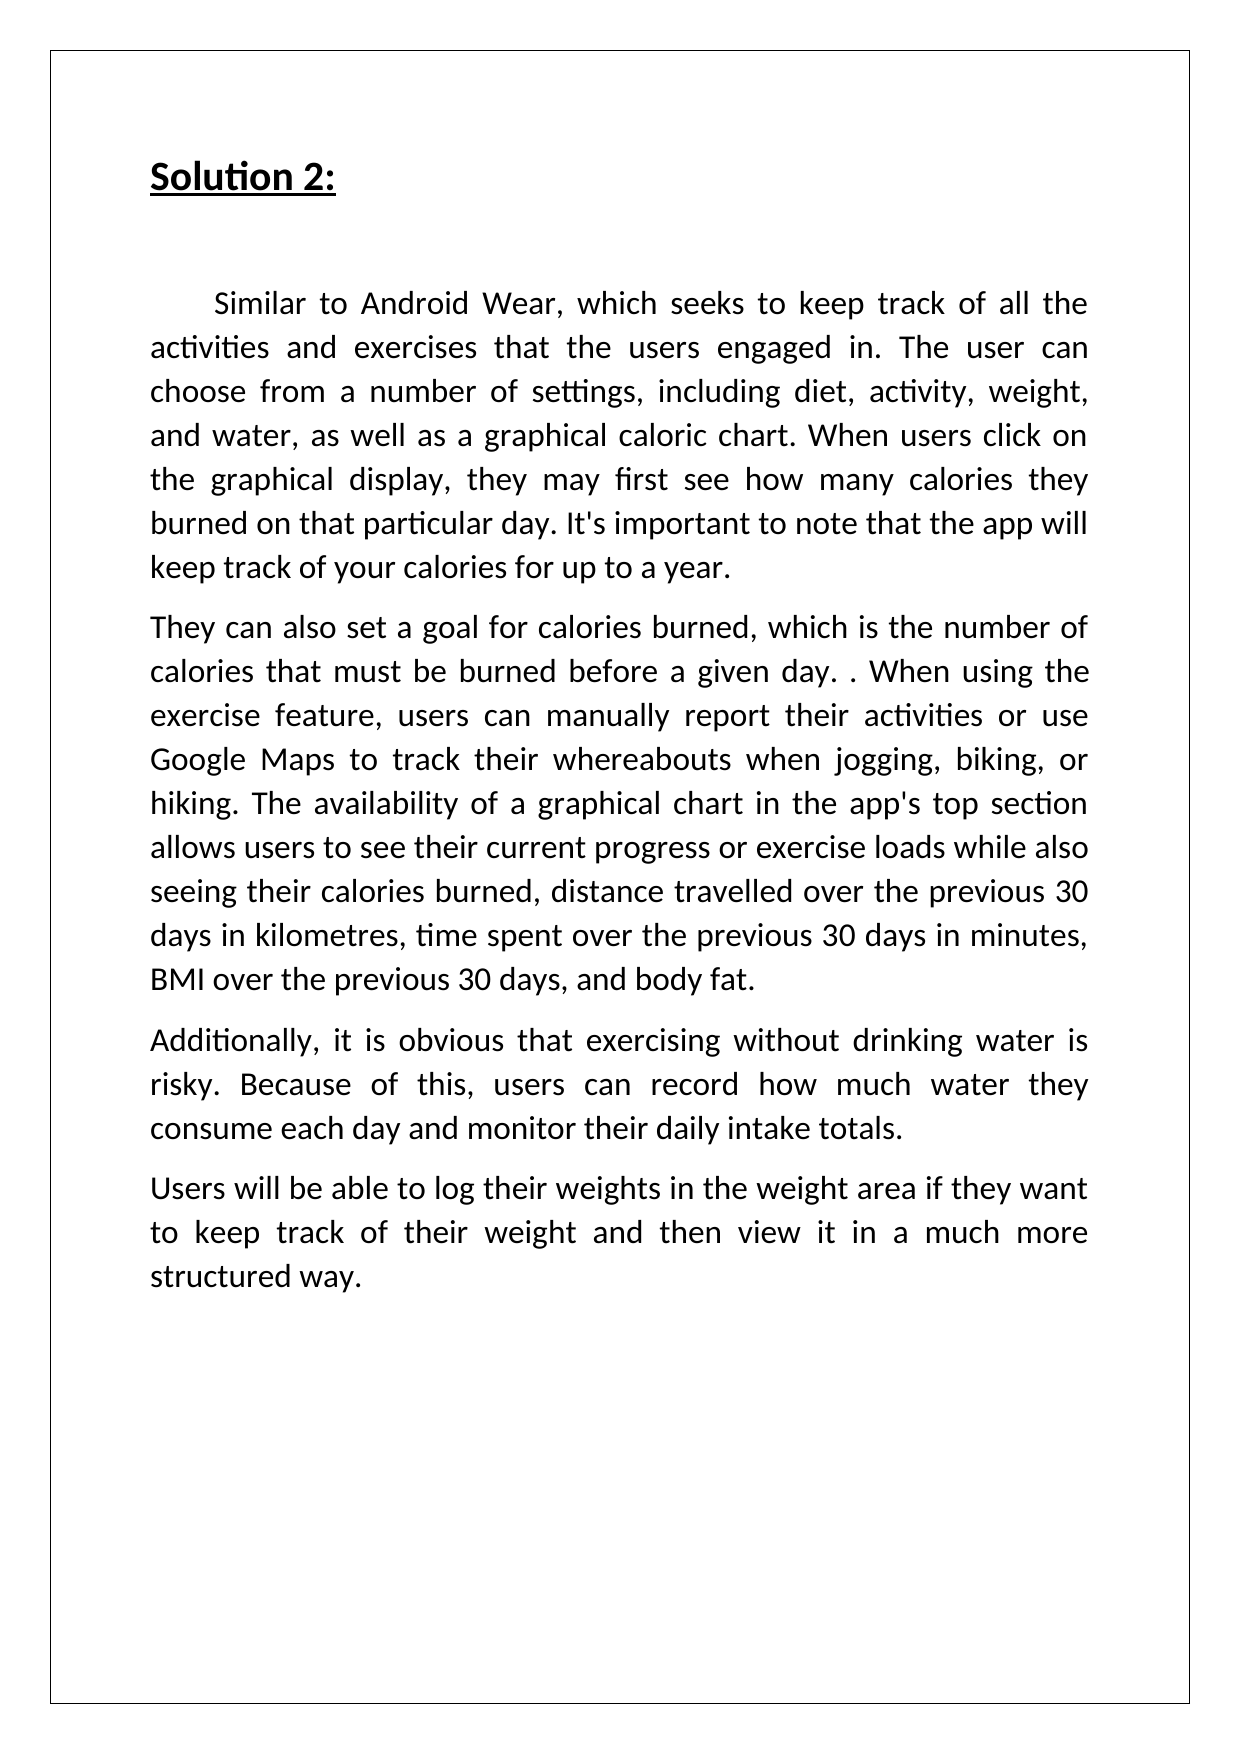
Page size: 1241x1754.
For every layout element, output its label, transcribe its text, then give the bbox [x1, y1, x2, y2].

text Similar to Android Wear, which seeks to keep track of all the activities and exercises that the users engaged in. The user can choose from a number of settings, including diet, activity, weight, and water, as well as a graphical caloric chart. When users click on the graphical display, they may first see how many calories they burned on that particular day. It's important to note that the app will keep track of your calories for up to a year. [150, 282, 1090, 587]
text Additionally, it is obvious that exercising without drinking water is risky. Because of this, users can record how much water they consume each day and monitor their daily intake totals. [150, 1019, 1090, 1147]
text They can also set a goal for calories burned, which is the number of calories that must be burned before a given day. . When using the exercise feature, users can manually report their activities or use Google Maps to track their whereabouts when jogging, biking, or hiking. The availability of a graphical chart in the app's top section allows users to see their current progress or exercise loads while also seeing their calories burned, distance travelled over the previous 30 days in kilometres, time spent over the previous 30 days in minutes, BMI over the previous 30 days, and body fat. [150, 607, 1090, 999]
text Solution 2: [150, 150, 1090, 201]
text Users will be able to log their weights in the weight area if they want to keep track of their weight and then view it in a much more structured way. [150, 1167, 1090, 1296]
